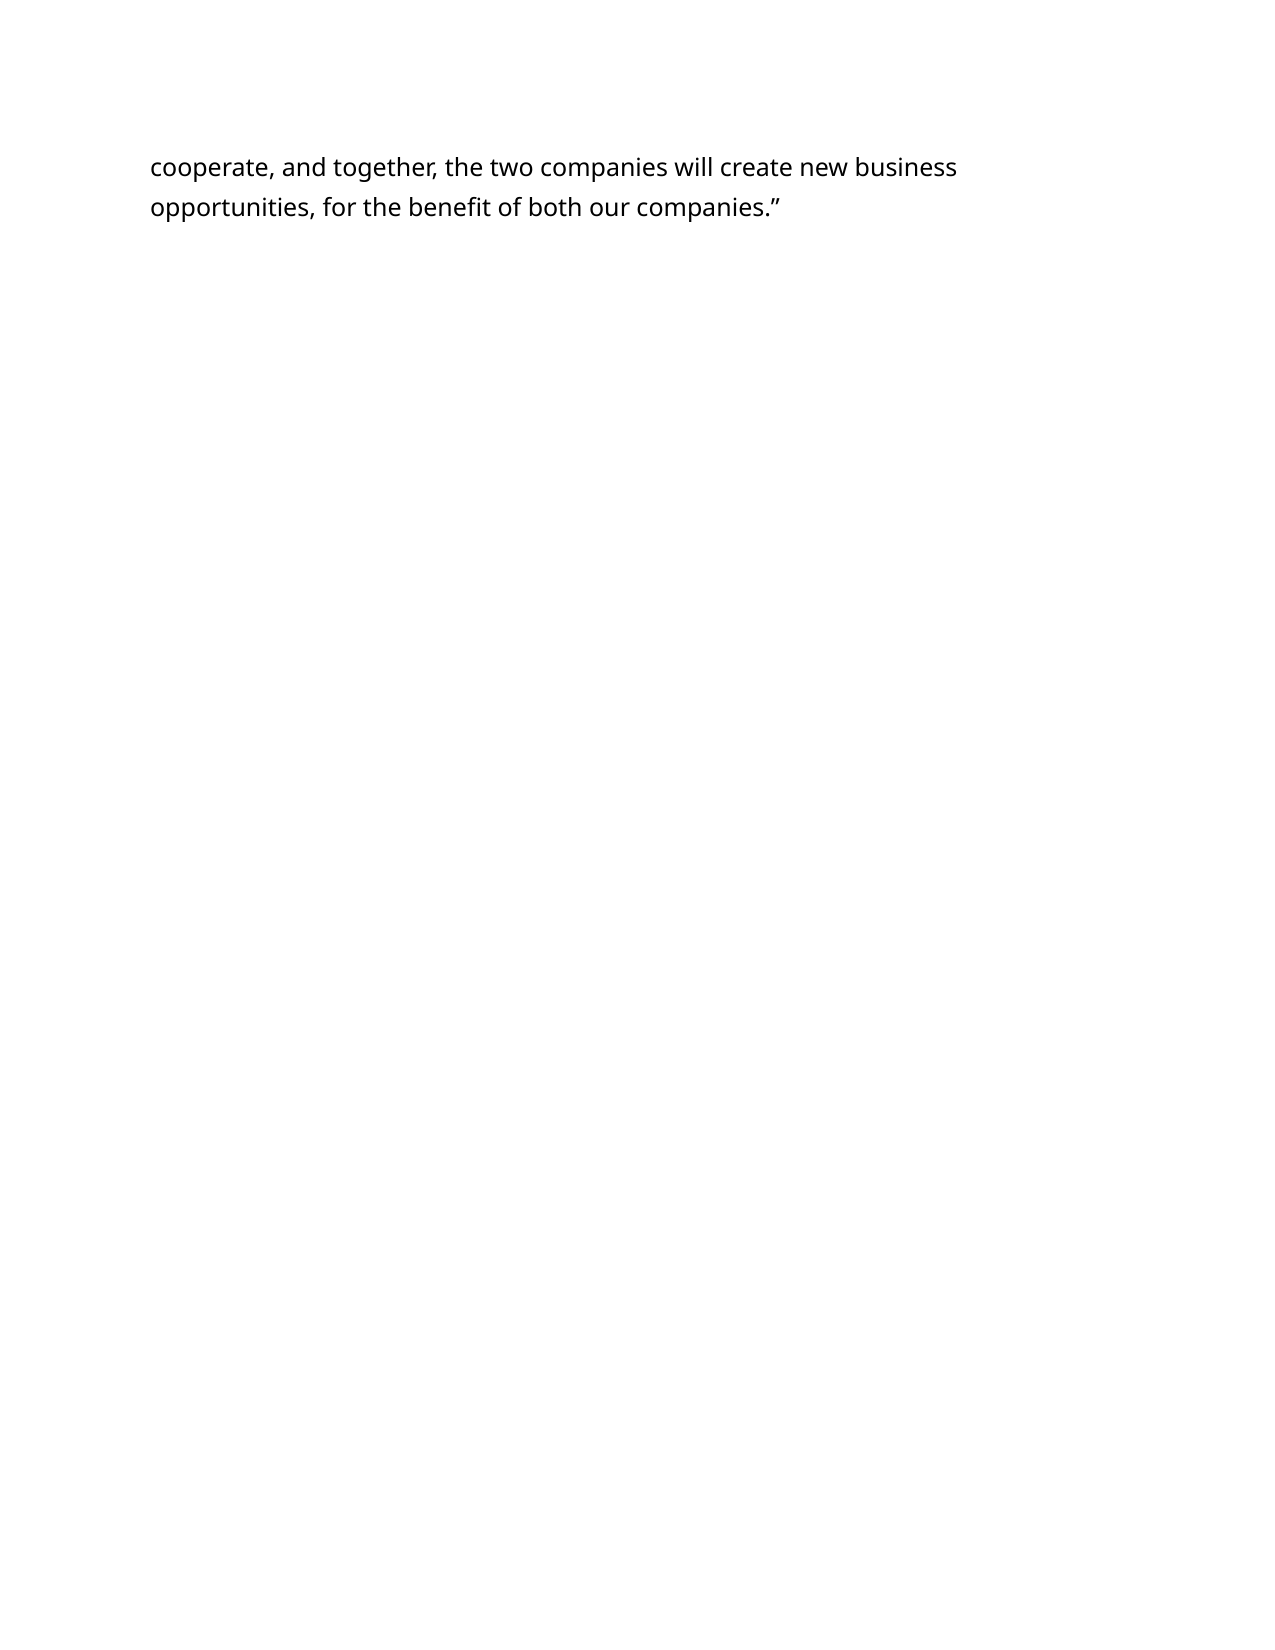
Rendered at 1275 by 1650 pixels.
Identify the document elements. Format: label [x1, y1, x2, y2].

text [150, 150, 1125, 223]
